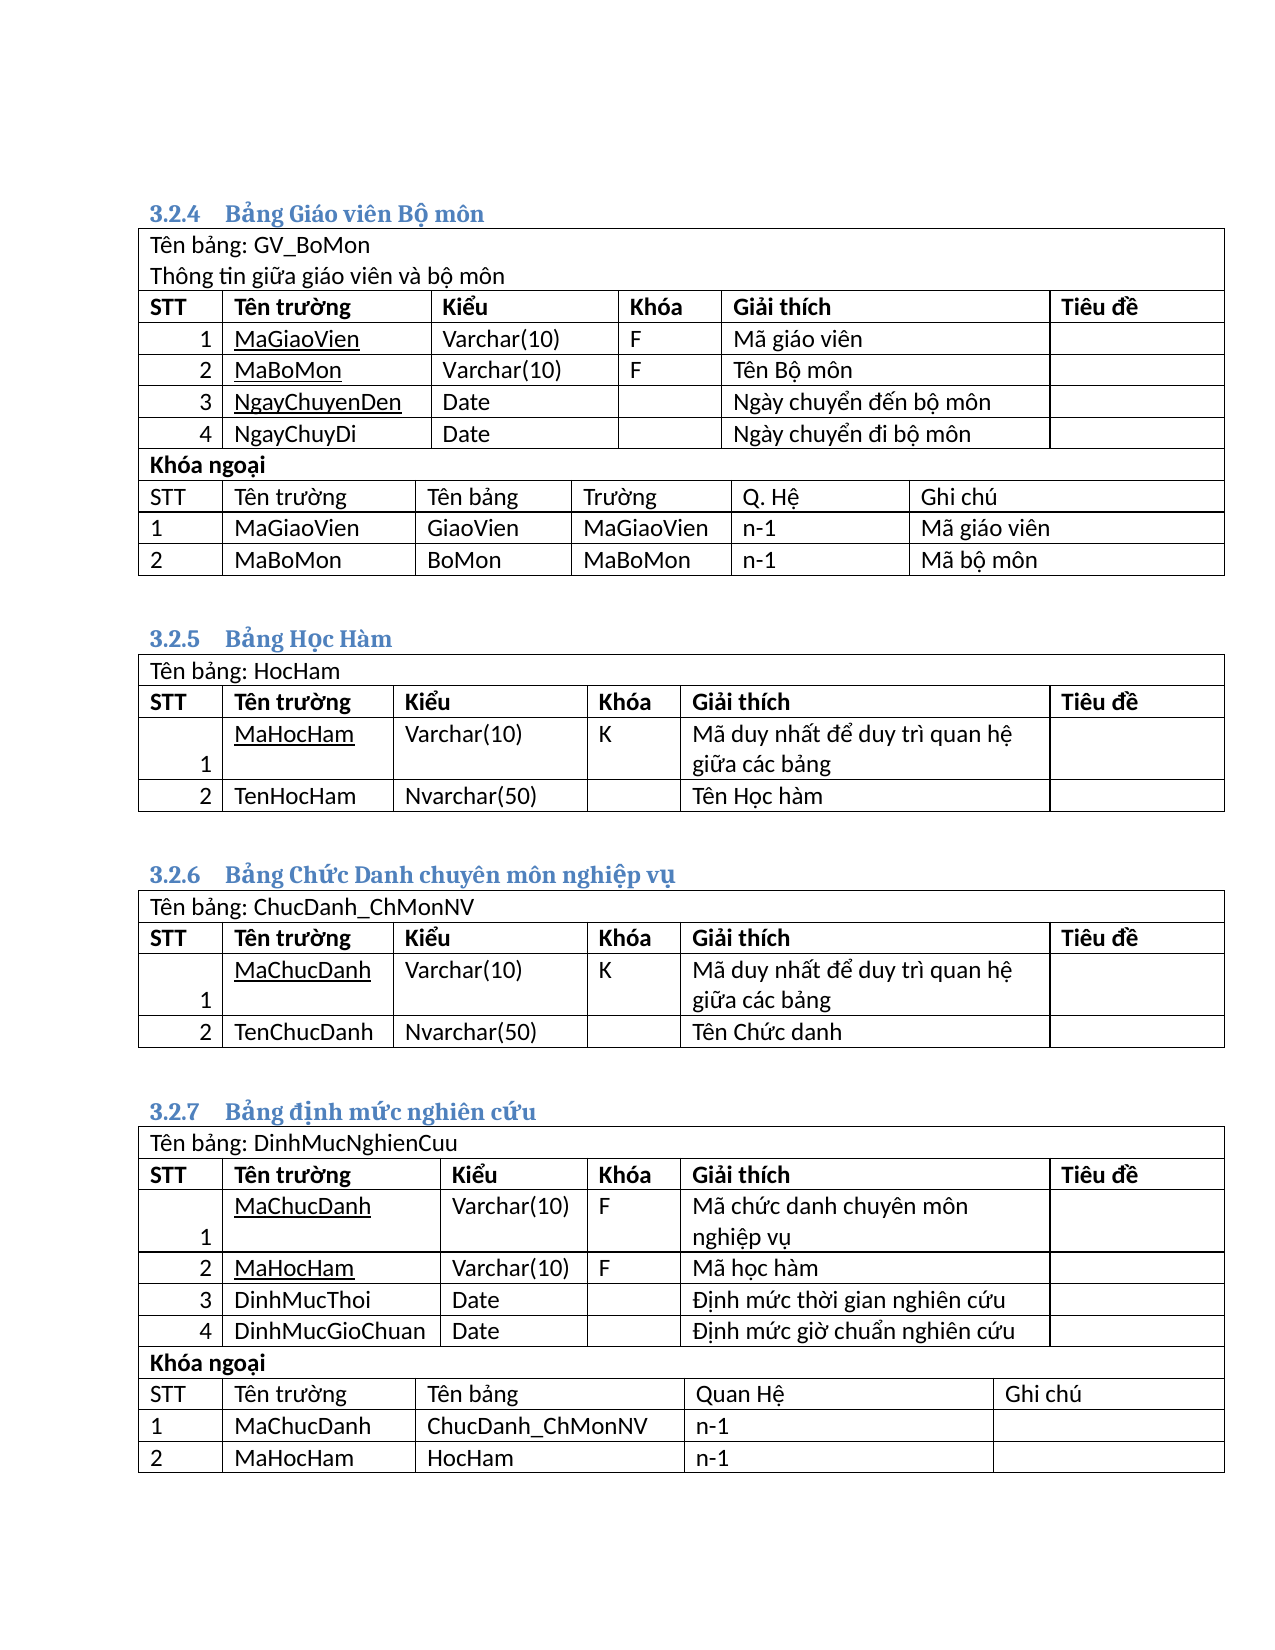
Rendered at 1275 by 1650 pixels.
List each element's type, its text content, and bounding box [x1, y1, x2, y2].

table_cell Giải thích [681, 686, 1049, 717]
table_cell Ghi chú [910, 481, 1224, 511]
table_cell Tên trường [223, 1379, 415, 1409]
table_cell [588, 1284, 680, 1314]
table_cell Nvarchar(50) [394, 780, 587, 811]
table_cell HocHam [416, 1442, 684, 1472]
table_cell MaBoMon [572, 544, 731, 574]
table_cell F [588, 1190, 680, 1251]
table_cell Khóa [588, 923, 680, 953]
table_cell 4 [139, 1316, 222, 1346]
table_cell STT [139, 686, 222, 717]
table_header Tên bảng: GV_BoMon Thông tin giữa giáo viên và bộ môn [139, 229, 1224, 290]
table_cell DinhMucThoi [223, 1284, 440, 1314]
table_cell STT [139, 923, 222, 953]
table_cell Khóa ngoại [139, 1347, 1224, 1378]
table_cell DinhMucGioChuan [223, 1316, 440, 1346]
table_cell ChucDanh_ChMonNV [416, 1410, 684, 1441]
table_cell Tên trường [223, 291, 431, 322]
table_cell TenHocHam [223, 780, 393, 811]
table_cell Quan Hệ [685, 1379, 993, 1409]
table_cell GiaoVien [416, 513, 571, 543]
table_cell [1051, 323, 1224, 353]
table_cell Giải thích [722, 291, 1049, 322]
table_cell [1051, 780, 1224, 811]
table_cell Q. Hệ [732, 481, 909, 511]
table_cell F [619, 355, 721, 385]
table_cell STT [139, 291, 222, 322]
table_cell Date [432, 386, 618, 417]
table_cell Khóa [619, 291, 721, 322]
table_cell [1051, 1253, 1224, 1283]
table_cell Ngày chuyển đến bộ môn [722, 386, 1049, 417]
table_cell Nvarchar(50) [394, 1016, 587, 1047]
table_cell [1051, 386, 1224, 417]
table_cell [994, 1410, 1224, 1441]
table_cell Mã duy nhất để duy trì quan hệ giữa các bảng [681, 954, 1049, 1015]
table_cell Varchar(10) [394, 718, 587, 779]
table_cell [1051, 1190, 1224, 1251]
table_cell STT [139, 1159, 222, 1189]
table_cell Ghi chú [994, 1379, 1224, 1409]
table_cell 1 [139, 513, 222, 543]
table_cell Kiểu [394, 686, 587, 717]
table_cell MaHocHam [223, 1442, 415, 1472]
table_cell [619, 418, 721, 448]
table_cell NgayChuyenDen [223, 386, 431, 417]
table_cell [1051, 954, 1224, 1015]
table_cell Mã giáo viên [910, 513, 1224, 543]
table_cell Tên Học hàm [681, 780, 1049, 811]
subtitle Bảng Giáo viên Bộ môn [150, 199, 1125, 228]
table_cell Tên trường [223, 923, 393, 953]
table_header Tên bảng: DinhMucNghienCuu [139, 1127, 1224, 1158]
table_cell n-1 [685, 1442, 993, 1472]
table_cell 4 [139, 418, 222, 448]
table_cell 1 [139, 323, 222, 353]
table_cell TenChucDanh [223, 1016, 393, 1047]
table_cell Mã duy nhất để duy trì quan hệ giữa các bảng [681, 718, 1049, 779]
table_cell 2 [139, 544, 222, 574]
table_header Tên bảng: HocHam [139, 655, 1224, 685]
table_cell Varchar(10) [441, 1253, 587, 1283]
table_cell STT [139, 481, 222, 511]
table_cell 2 [139, 1016, 222, 1047]
table_cell [619, 386, 721, 417]
table_cell Khóa [588, 1159, 680, 1189]
table_cell K [588, 718, 680, 779]
table_cell F [588, 1253, 680, 1283]
table_cell Varchar(10) [441, 1190, 587, 1251]
table_cell MaGiaoVien [223, 513, 415, 543]
table_cell Tiêu đề [1051, 291, 1224, 322]
table_cell NgayChuyDi [223, 418, 431, 448]
table_cell Date [441, 1284, 587, 1314]
table_cell MaBoMon [223, 544, 415, 574]
table_cell Tên trường [223, 686, 393, 717]
table_cell Kiểu [432, 291, 618, 322]
table_cell [1051, 1284, 1224, 1314]
subtitle Bảng Học Hàm [150, 625, 1125, 654]
table_cell Kiểu [394, 923, 587, 953]
table_cell Tiêu đề [1051, 1159, 1224, 1189]
table_cell Mã giáo viên [722, 323, 1049, 353]
table_cell [1051, 418, 1224, 448]
table_cell STT [139, 1379, 222, 1409]
table_cell Tiêu đề [1051, 923, 1224, 953]
table_header Tên bảng: ChucDanh_ChMonNV [139, 891, 1224, 922]
table_cell Tiêu đề [1051, 686, 1224, 717]
table_cell Trường [572, 481, 731, 511]
table_cell MaGiaoVien [572, 513, 731, 543]
table_cell [1051, 1316, 1224, 1346]
table_cell [1051, 355, 1224, 385]
table_cell MaChucDanh [223, 1190, 440, 1251]
table_cell n-1 [732, 513, 909, 543]
table_cell Tên trường [223, 481, 415, 511]
table_cell Varchar(10) [432, 323, 618, 353]
table_cell Tên Bộ môn [722, 355, 1049, 385]
subtitle Bảng Chức Danh chuyên môn nghiệp vụ [150, 861, 1125, 890]
table_cell Tên Chức danh [681, 1016, 1049, 1047]
table_cell Date [441, 1316, 587, 1346]
table_cell MaHocHam [223, 718, 393, 779]
table_cell n-1 [732, 544, 909, 574]
table_cell BoMon [416, 544, 571, 574]
table_cell Kiểu [441, 1159, 587, 1189]
table_cell MaChucDanh [223, 954, 393, 1015]
table_cell 3 [139, 386, 222, 417]
table_cell Khóa [588, 686, 680, 717]
table_cell Varchar(10) [432, 355, 618, 385]
table_cell Giải thích [681, 1159, 1049, 1189]
table_cell [588, 1316, 680, 1346]
table_cell Mã chức danh chuyên môn nghiệp vụ [681, 1190, 1049, 1251]
table_cell 2 [139, 780, 222, 811]
table_cell Mã học hàm [681, 1253, 1049, 1283]
table_cell 1 [139, 1190, 222, 1251]
table_cell Tên bảng [416, 1379, 684, 1409]
table_cell 2 [139, 1442, 222, 1472]
table_cell K [588, 954, 680, 1015]
table_cell 2 [139, 355, 222, 385]
table_cell Mã bộ môn [910, 544, 1224, 574]
table_cell [1051, 718, 1224, 779]
table_cell MaGiaoVien [223, 323, 431, 353]
table_cell Tên bảng [416, 481, 571, 511]
table_cell MaHocHam [223, 1253, 440, 1283]
table_cell [588, 780, 680, 811]
table_cell 1 [139, 1410, 222, 1441]
table_cell Ngày chuyển đi bộ môn [722, 418, 1049, 448]
table_cell n-1 [685, 1410, 993, 1441]
table_cell Định mức giờ chuẩn nghiên cứu [681, 1316, 1049, 1346]
table_cell 1 [139, 718, 222, 779]
table_cell Varchar(10) [394, 954, 587, 1015]
table_cell F [619, 323, 721, 353]
table_cell [1051, 1016, 1224, 1047]
table_cell 3 [139, 1284, 222, 1314]
subtitle Bảng định mức nghiên cứu [150, 1097, 1125, 1126]
table_cell Date [432, 418, 618, 448]
table_cell MaBoMon [223, 355, 431, 385]
table_cell [588, 1016, 680, 1047]
table_cell [994, 1442, 1224, 1472]
table_cell Tên trường [223, 1159, 440, 1189]
table_cell Định mức thời gian nghiên cứu [681, 1284, 1049, 1314]
table_cell 1 [139, 954, 222, 1015]
table_cell Giải thích [681, 923, 1049, 953]
table_cell 2 [139, 1253, 222, 1283]
table_cell Khóa ngoại [139, 449, 1224, 480]
table_cell MaChucDanh [223, 1410, 415, 1441]
